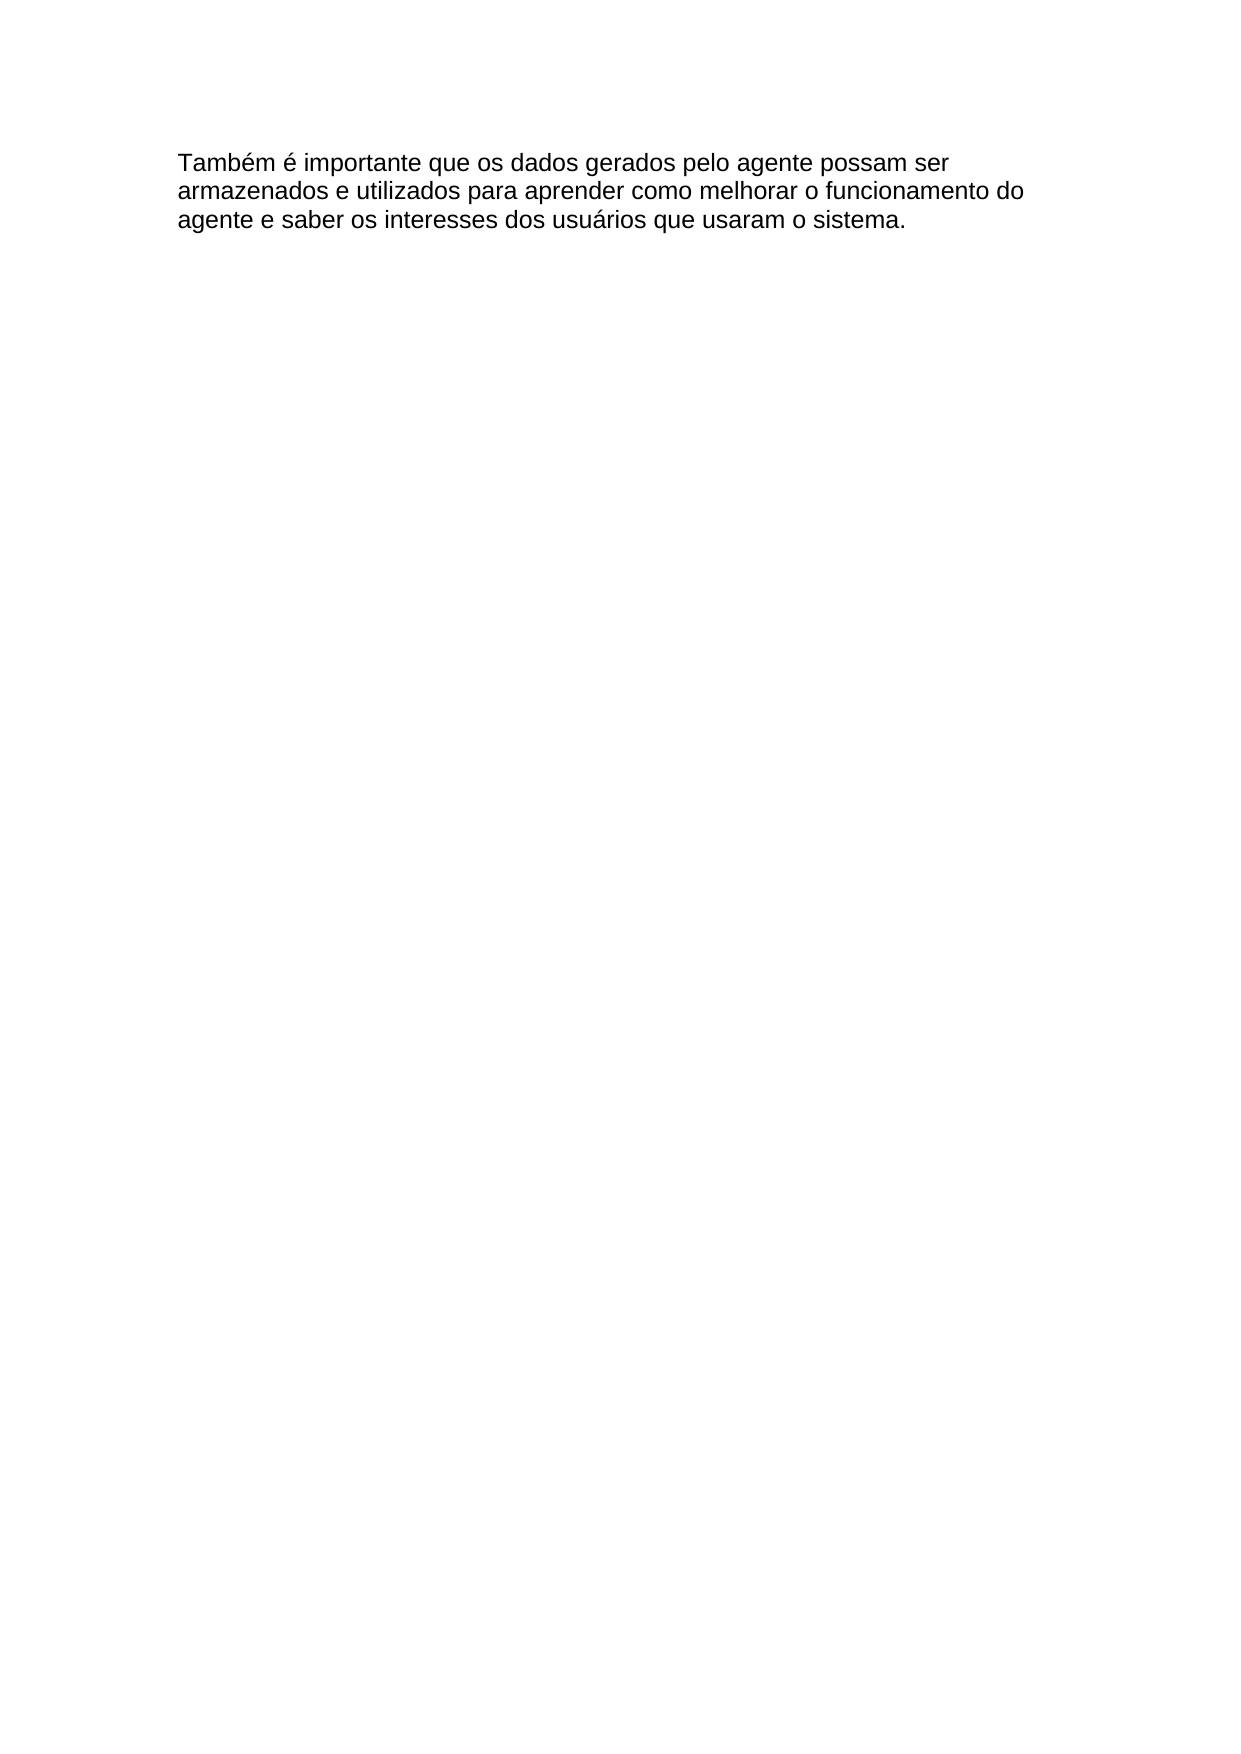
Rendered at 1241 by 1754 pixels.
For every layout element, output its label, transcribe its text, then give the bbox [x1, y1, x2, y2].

text Também é importante que os dados gerados pelo agente possam ser armazenados e utilizados para aprender como melhorar o funcionamento do agente e saber os interesses dos usuários que usaram o sistema. [177, 148, 1063, 234]
